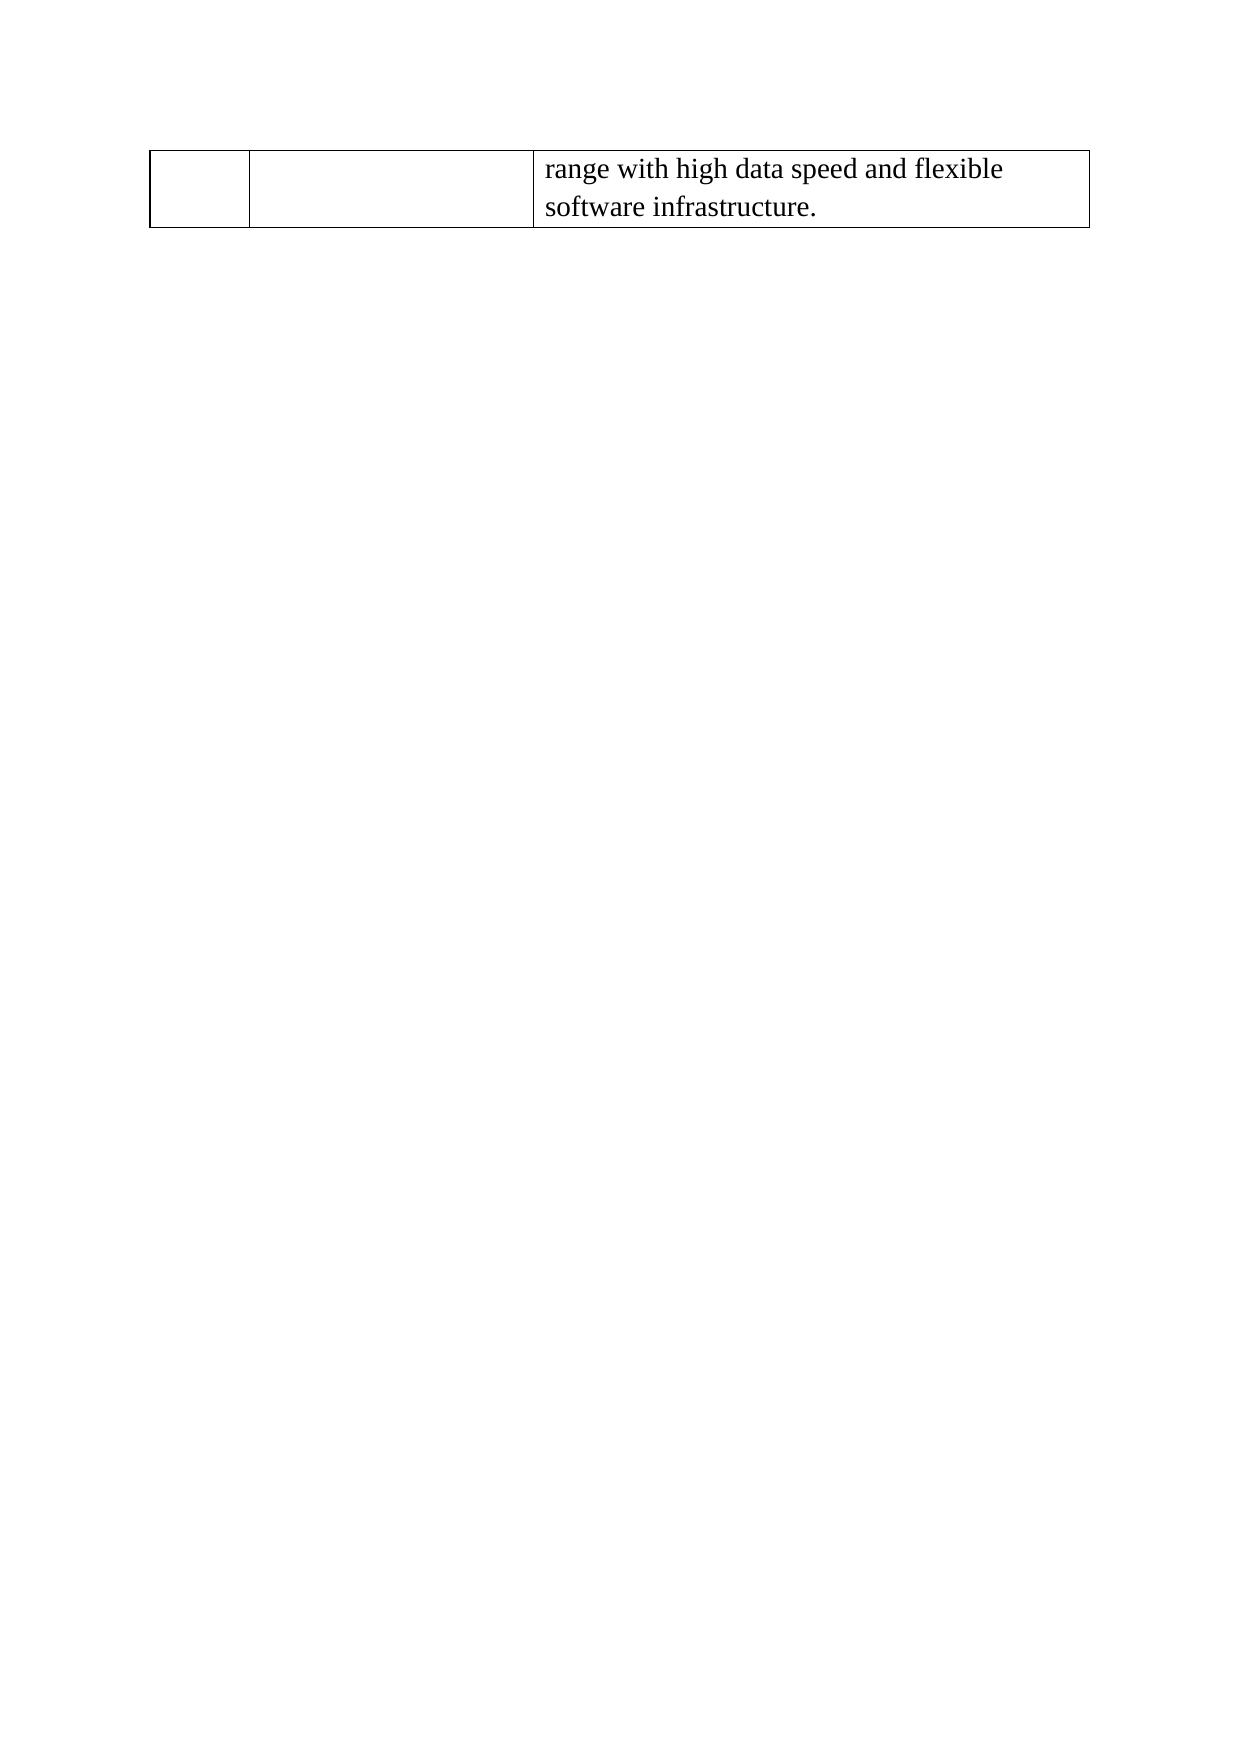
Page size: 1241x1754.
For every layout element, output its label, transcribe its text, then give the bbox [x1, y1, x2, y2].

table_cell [250, 151, 533, 227]
table_cell 6. [151, 151, 249, 227]
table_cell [534, 151, 1089, 227]
